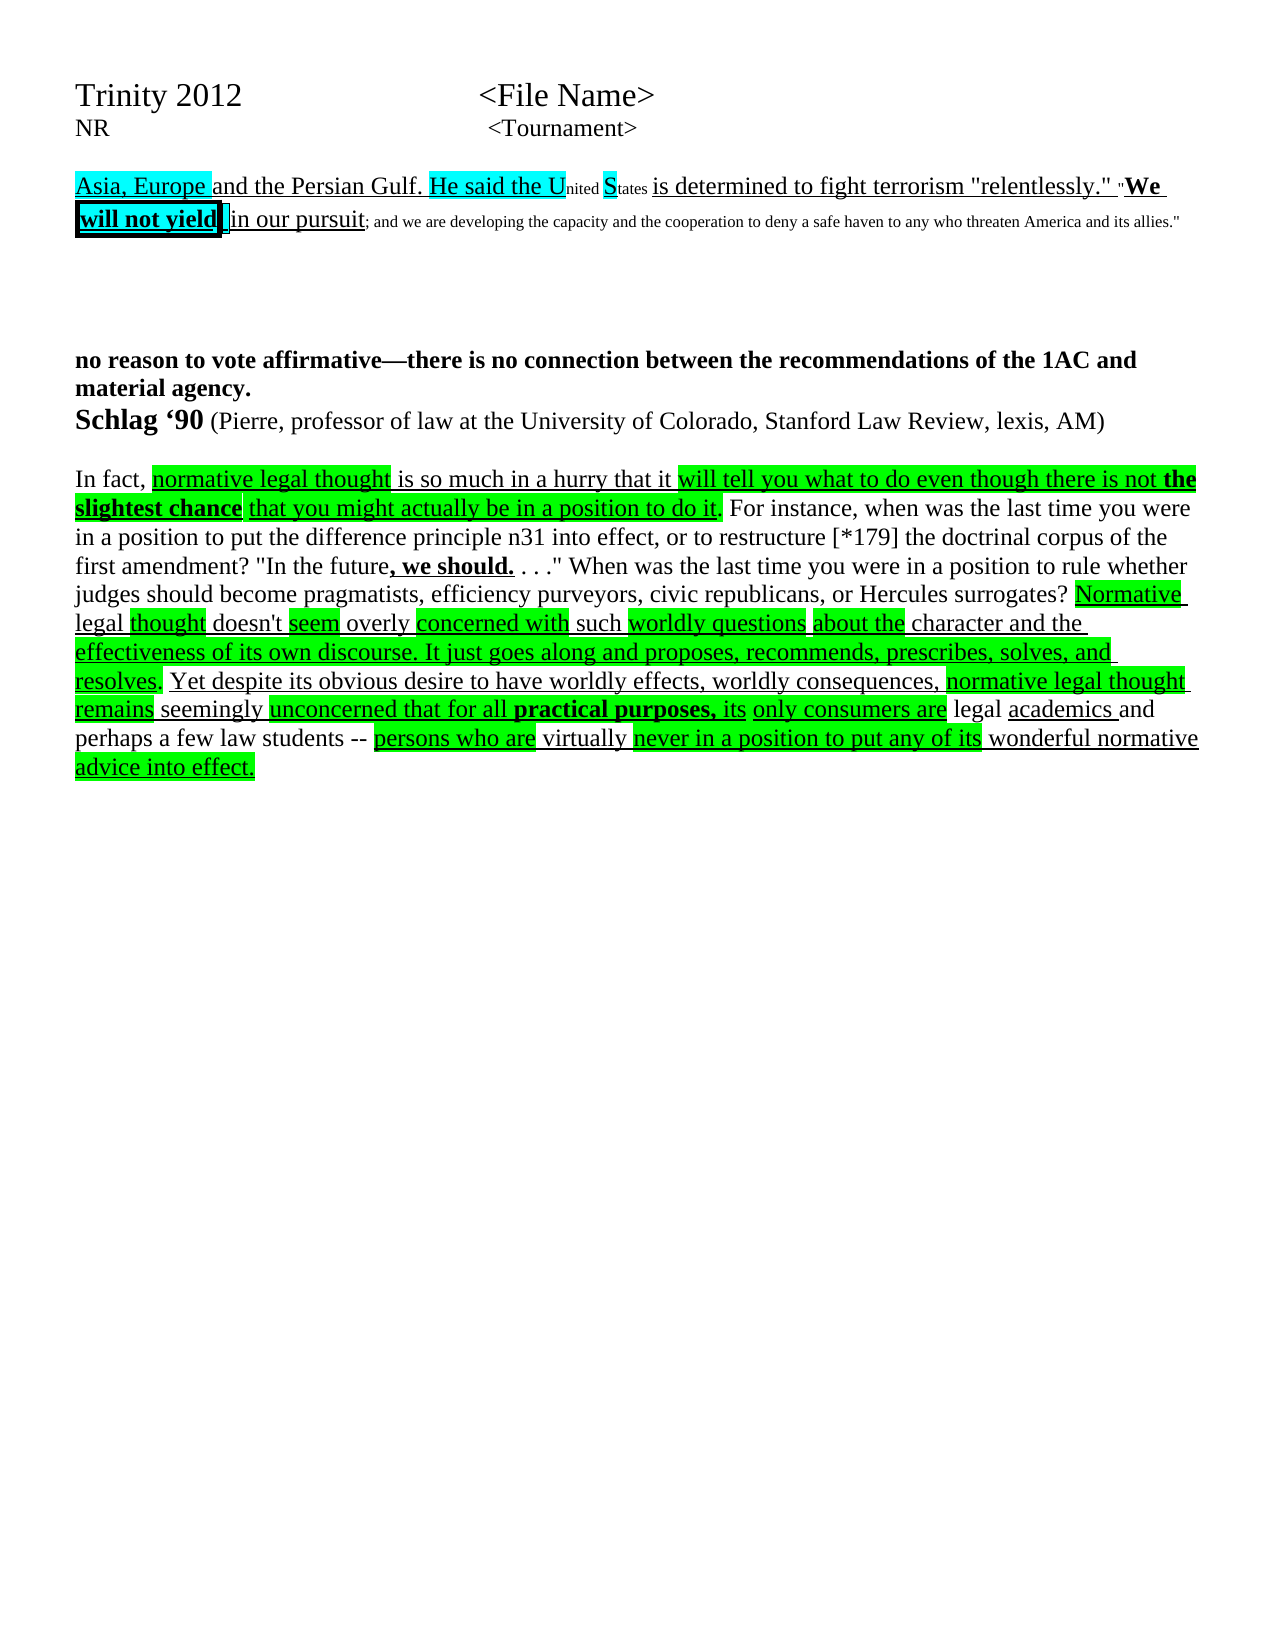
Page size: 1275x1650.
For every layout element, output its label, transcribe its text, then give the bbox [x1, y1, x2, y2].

text Schlag ‘90 (Pierre, professor of law at the University of Colorado, Stanford Law Review, lexis, AM) [75, 402, 1200, 436]
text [75, 171, 1200, 238]
text In fact, normative legal thought is so much in a hurry that it will tell you what to do even though there is not the slightest chance that you might actually be in a position to do it. For instance, when was the last time you were in a position to put the difference principle n31 into effect, or to restructure [*179] the doctrinal corpus of the first amendment? "In the future, we should. . . ." When was the last time you were in a position to rule whether judges should become pragmatists, efficiency purveyors, civic republicans, or Hercules surrogates? Normative legal thought doesn't seem overly concerned with such worldly questions about the character and the effectiveness of its own discourse. It just goes along and proposes, recommends, prescribes, solves, and resolves. Yet despite its obvious desire to have worldly effects, worldly consequences, normative legal thought remains seemingly unconcerned that for all practical purposes, its only consumers are legal academics and perhaps a few law students -- persons who are virtually never in a position to put any of its wonderful normative advice into effect. [75, 464, 1200, 781]
text no reason to vote affirmative—there is no connection between the recommendations of the 1AC and material agency. [75, 345, 1200, 402]
